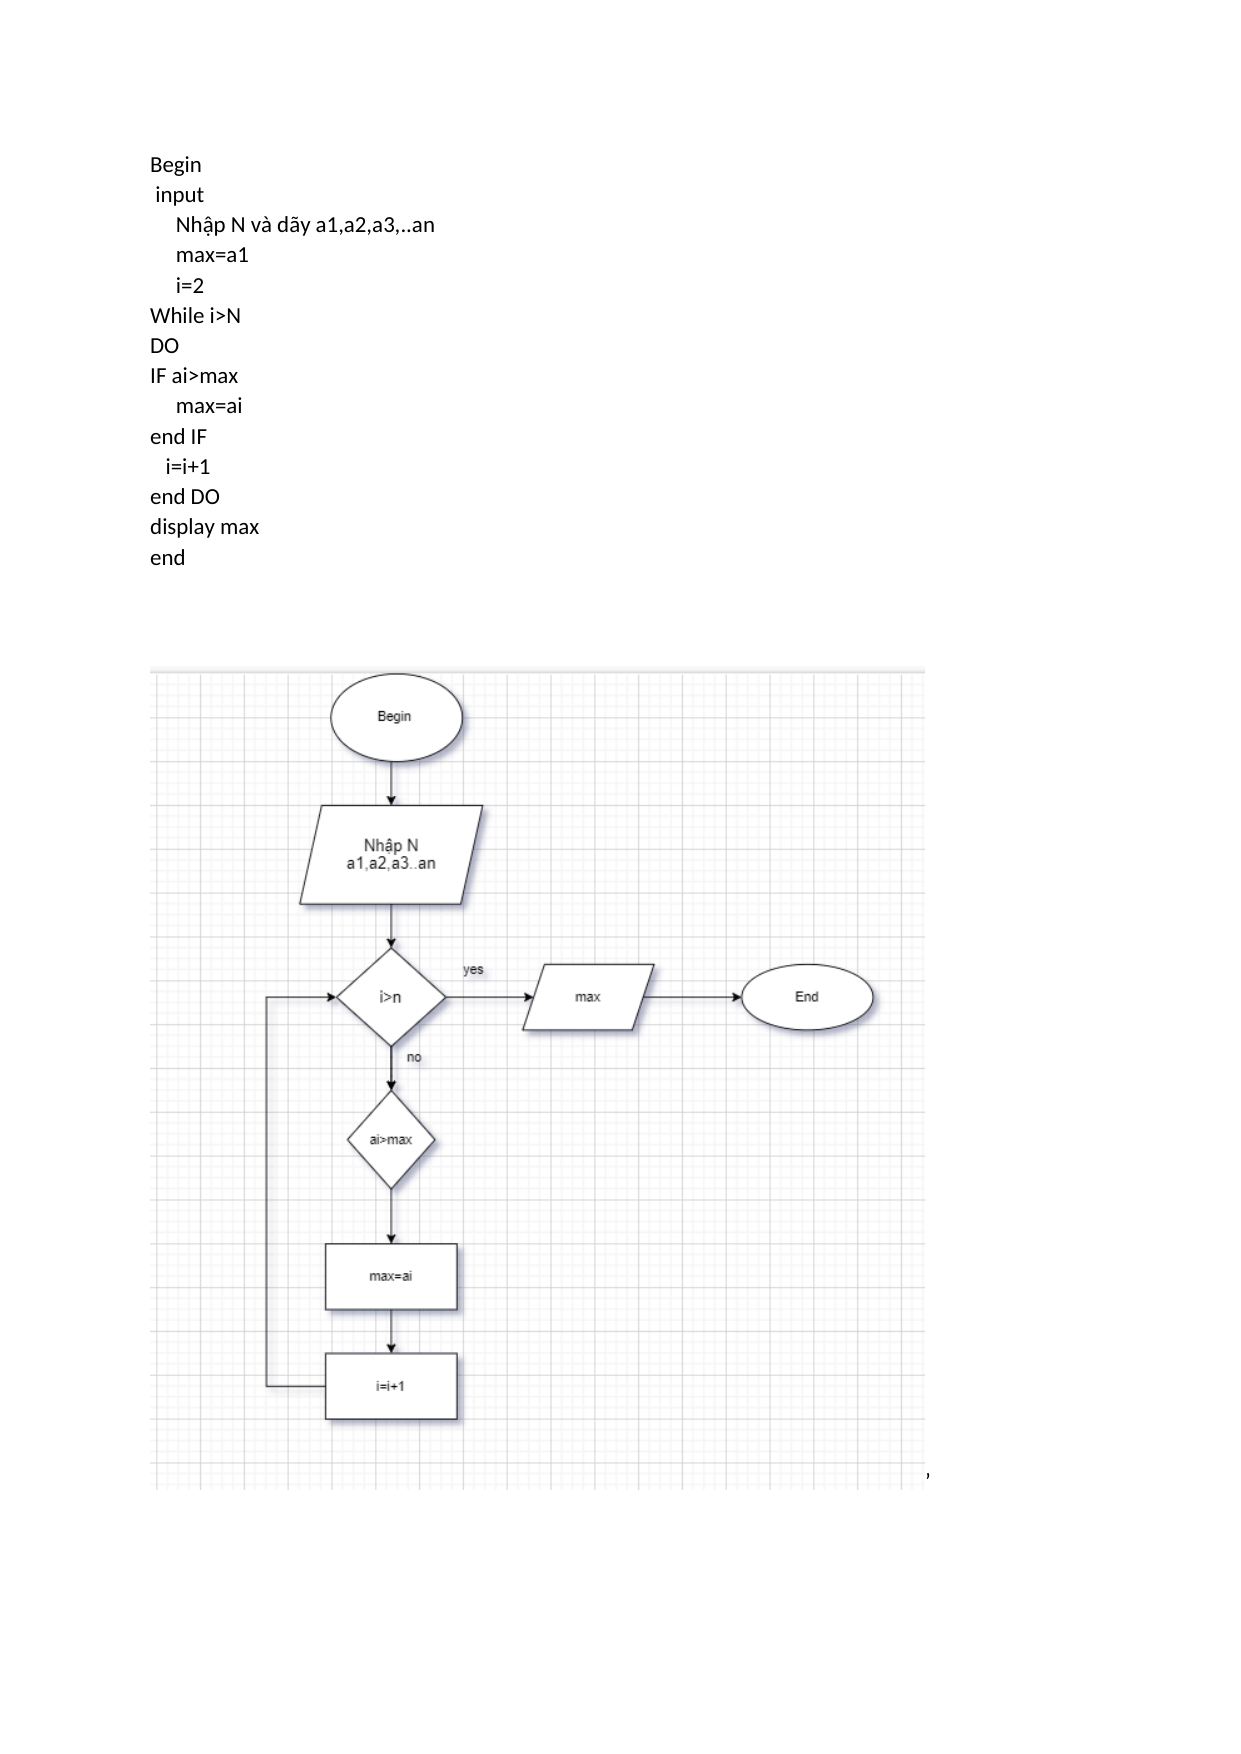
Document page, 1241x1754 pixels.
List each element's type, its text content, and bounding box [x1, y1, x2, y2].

text Begin input Nhập N và dãy a1,a2,a3,..an max=a1 i=2 While i>N DO IF ai>max max=ai end IF i=i+1 end DO display max end [150, 150, 1090, 601]
picture [150, 666, 926, 1490]
